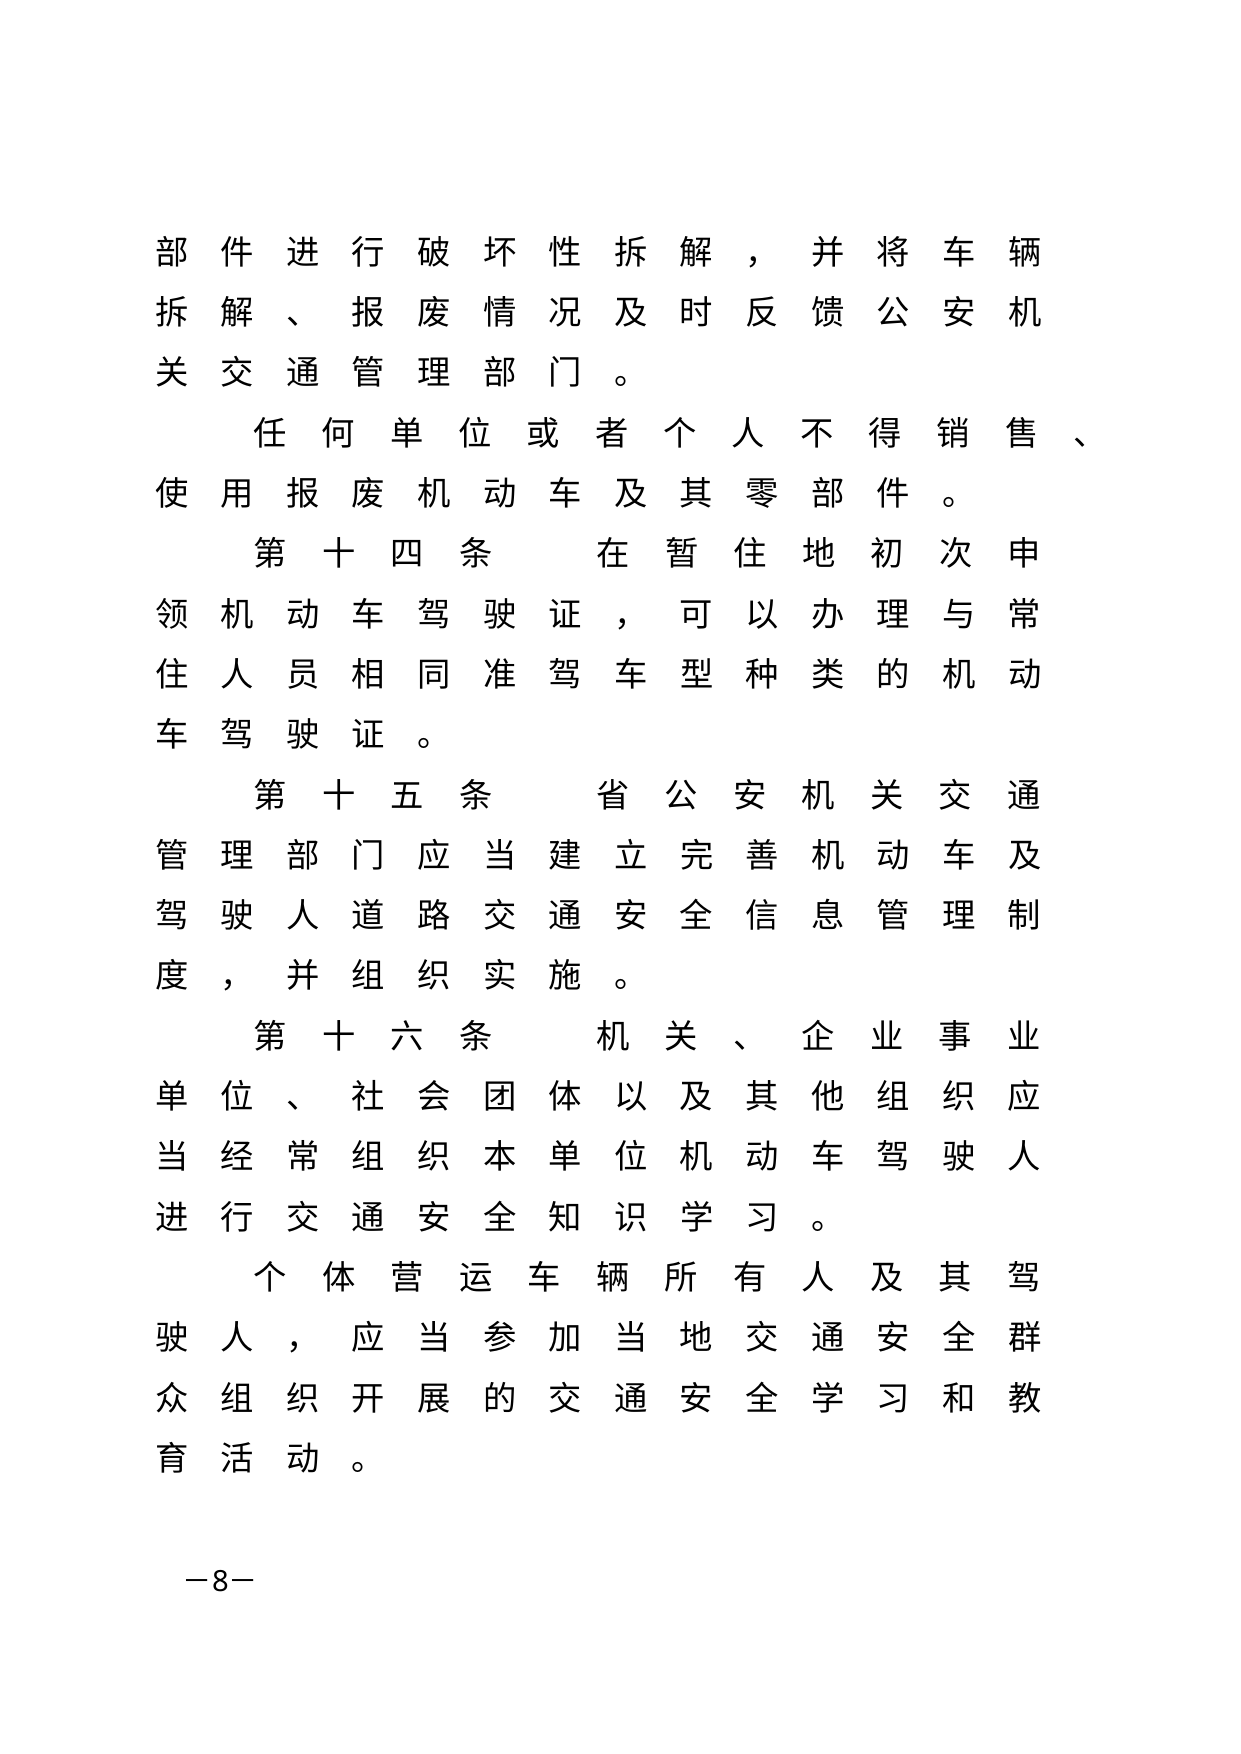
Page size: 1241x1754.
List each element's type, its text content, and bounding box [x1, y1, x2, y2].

text 个体营运车辆所有人及其驾驶人，应当参加当地交通安全群众组织开展的交通安全学习和教育活动。 [155, 1245, 1073, 1486]
text 第十五条 省公安机关交通管理部门应当建立完善机动车及驾驶人道路交通安全信息管理制度，并组织实施。 [155, 762, 1073, 1003]
text 任何单位或者个人不得销售、使用报废机动车及其零部件。 [155, 400, 1073, 521]
text 第十六条 机关、企业事业单位、社会团体以及其他组织应当经常组织本单位机动车驾驶人进行交通安全知识学习。 [155, 1003, 1073, 1245]
text 第十三条 机动车回收企业必须对拼装、报废机动车的主要部件进行破坏性拆解，并将车辆拆解、报废情况及时反馈公安机关交通管理部门。 [155, 219, 1073, 400]
text 第十四条 在暂住地初次申领机动车驾驶证，可以办理与常住人员相同准驾车型种类的机动车驾驶证。 [155, 521, 1073, 762]
